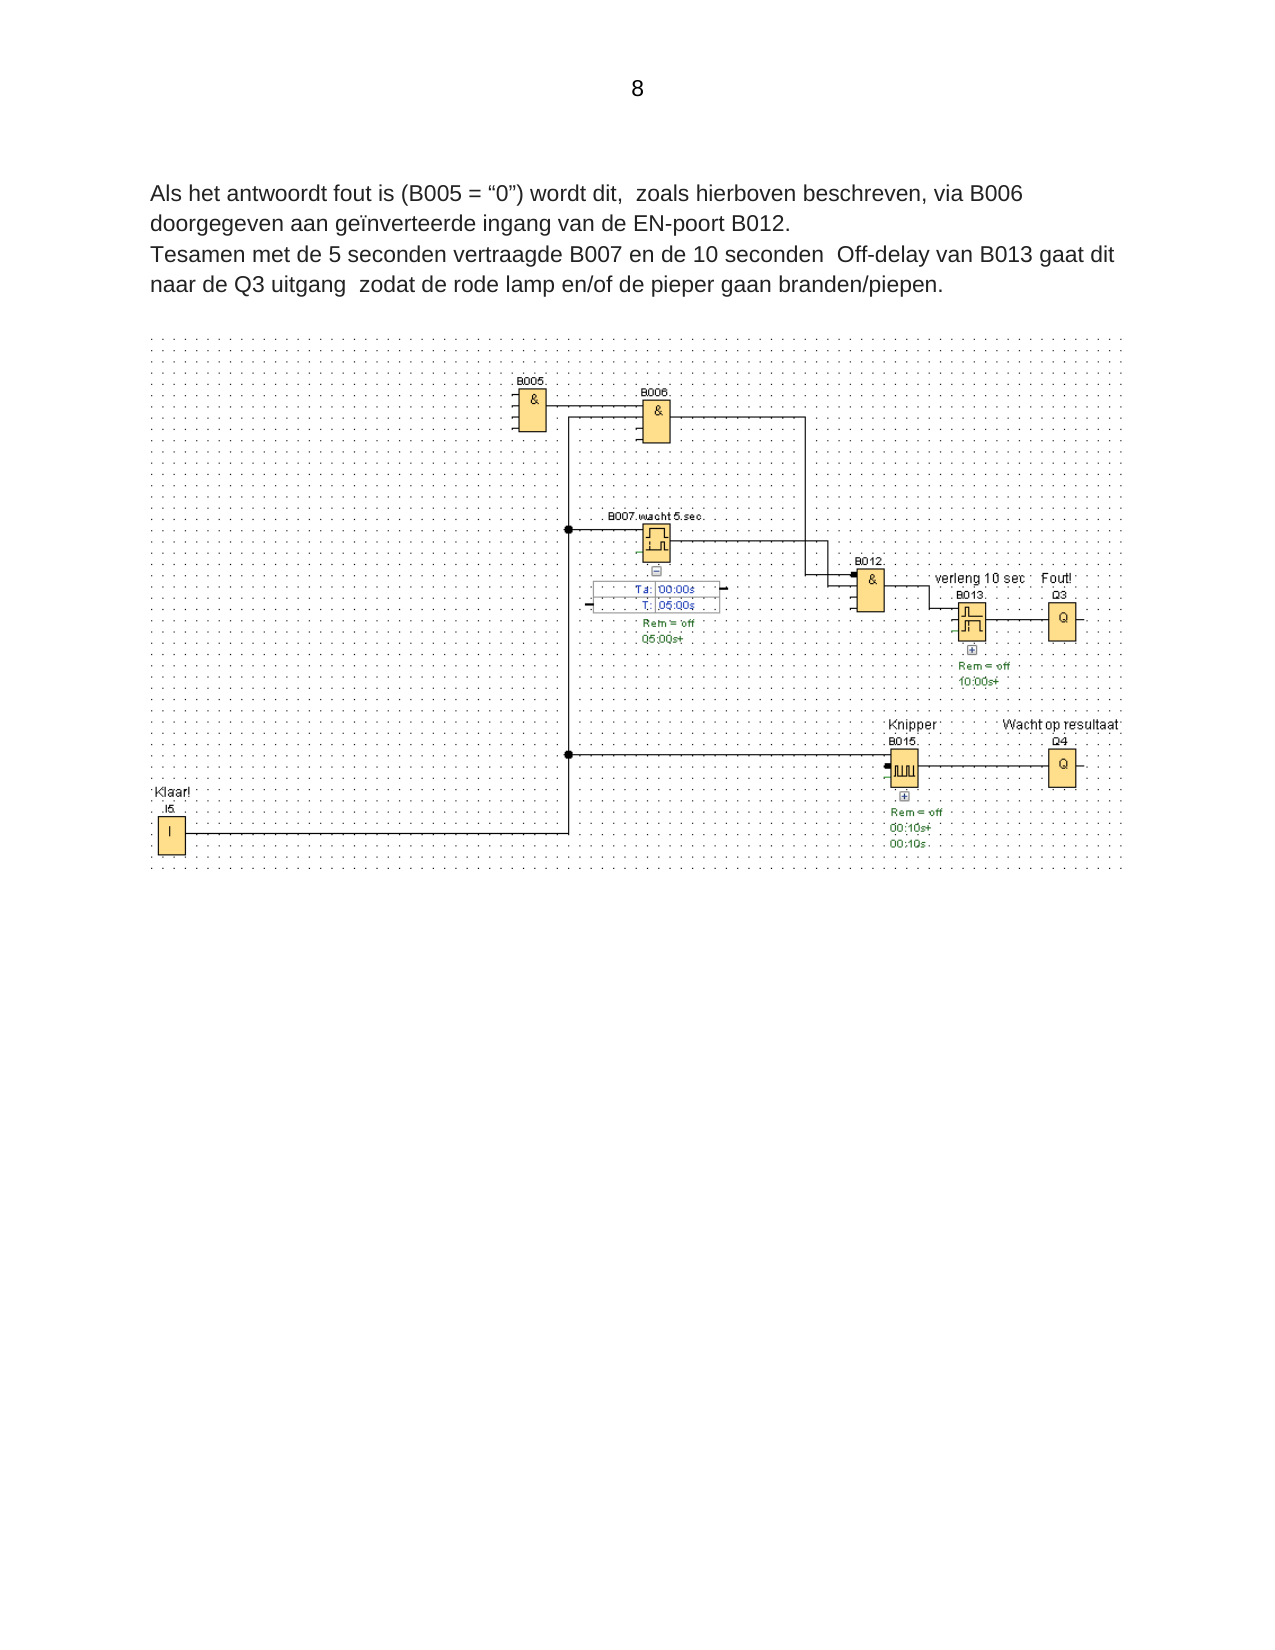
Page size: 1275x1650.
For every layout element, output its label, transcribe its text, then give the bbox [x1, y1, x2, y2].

text Als het antwoordt fout is (B005 = “0”) wordt dit, zoals hierboven beschreven, via B006 doorgegeven aan geïnverteerde ingang van de EN-poort B012. [150, 180, 1125, 237]
text Tesamen met de 5 seconden vertraagde B007 en de 10 seconden Off-delay van B013 gaat dit naar de Q3 uitgang zodat de rode lamp en/of de pieper gaan branden/piepen. [150, 241, 1125, 297]
picture [150, 331, 1125, 869]
